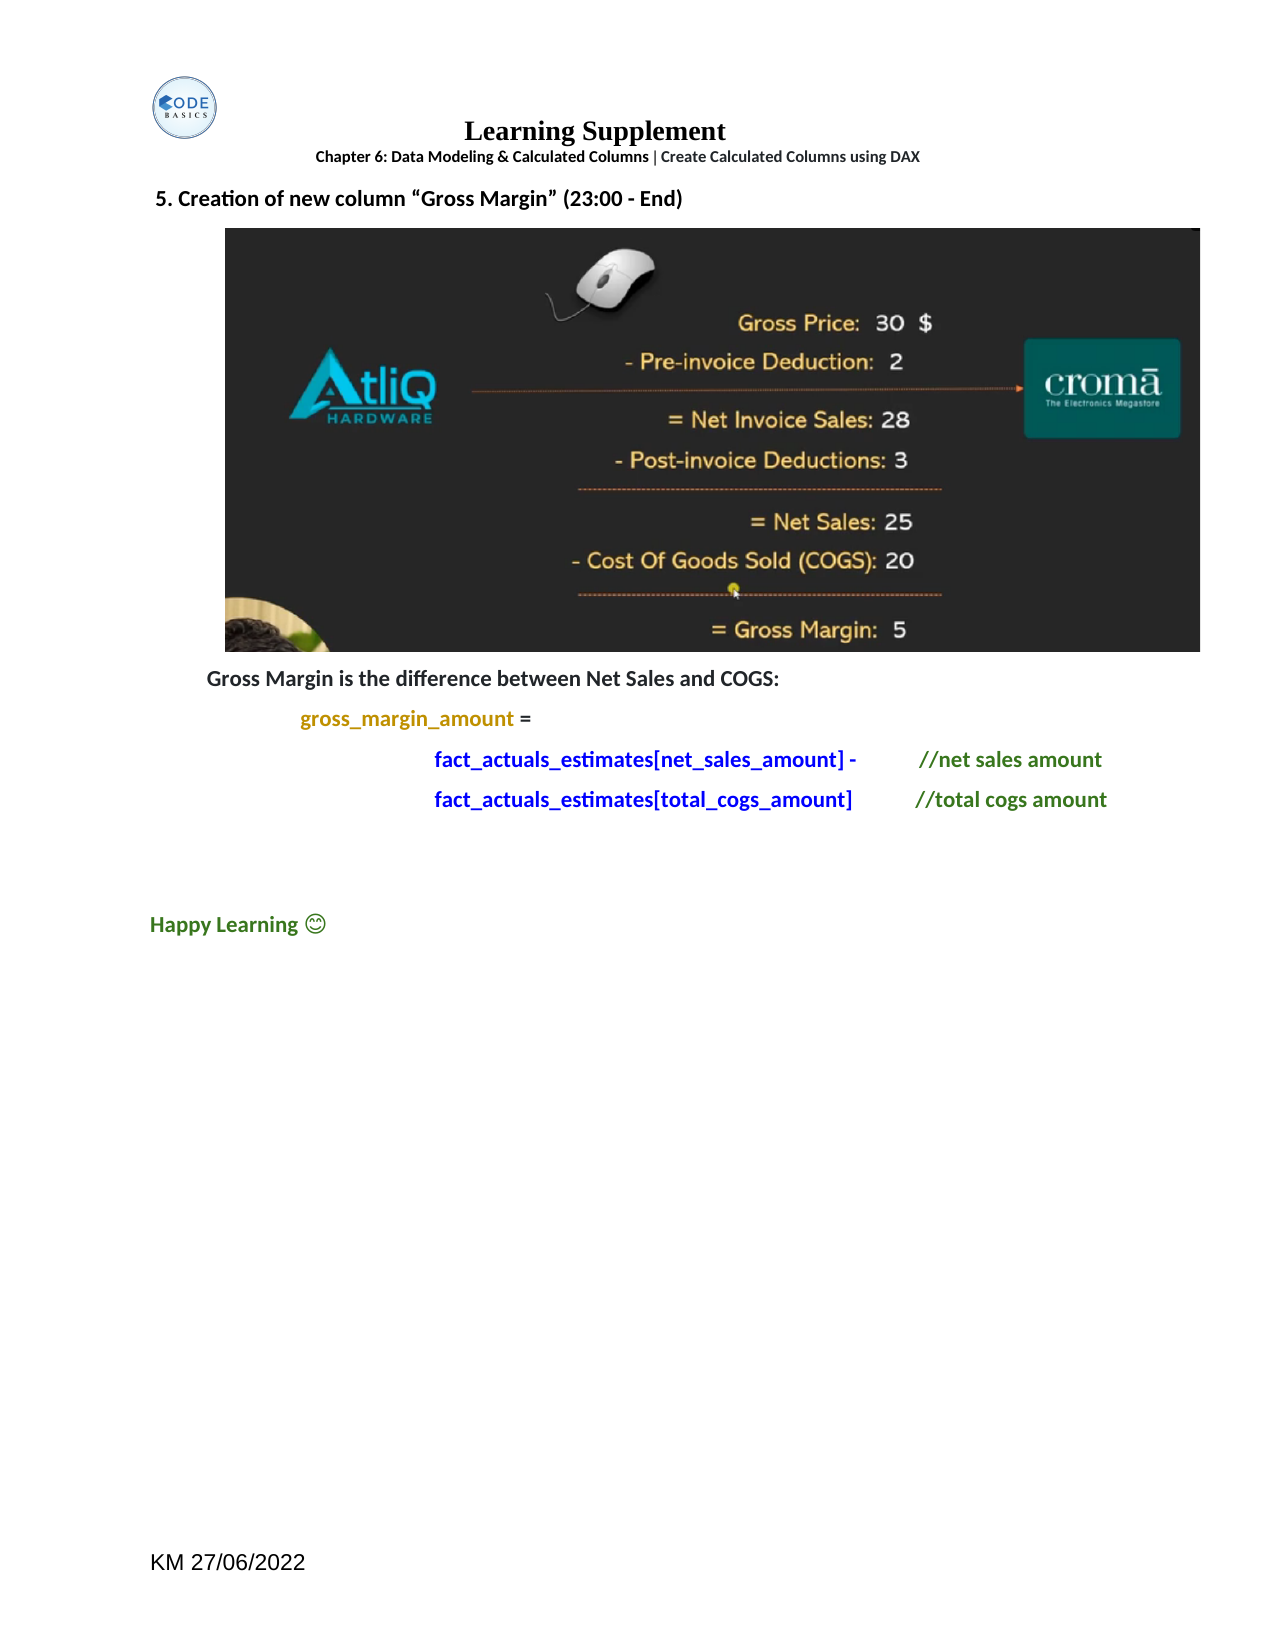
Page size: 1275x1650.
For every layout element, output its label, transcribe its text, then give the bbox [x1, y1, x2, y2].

picture [150, 75, 219, 141]
picture [225, 228, 1200, 652]
text fact_actuals_estimates[total_cogs_amount] //total cogs amount [150, 786, 1125, 814]
subtitle 5. Creation of new column “Gross Margin” (23:00 - End) [150, 184, 1125, 212]
text Gross Margin is the difference between Net Sales and COGS: [150, 664, 1125, 692]
text gross_margin_amount = [150, 704, 1125, 732]
text fact_actuals_estimates[net_sales_amount] - //net sales amount [150, 745, 1125, 773]
text Happy Learning [150, 907, 1125, 939]
